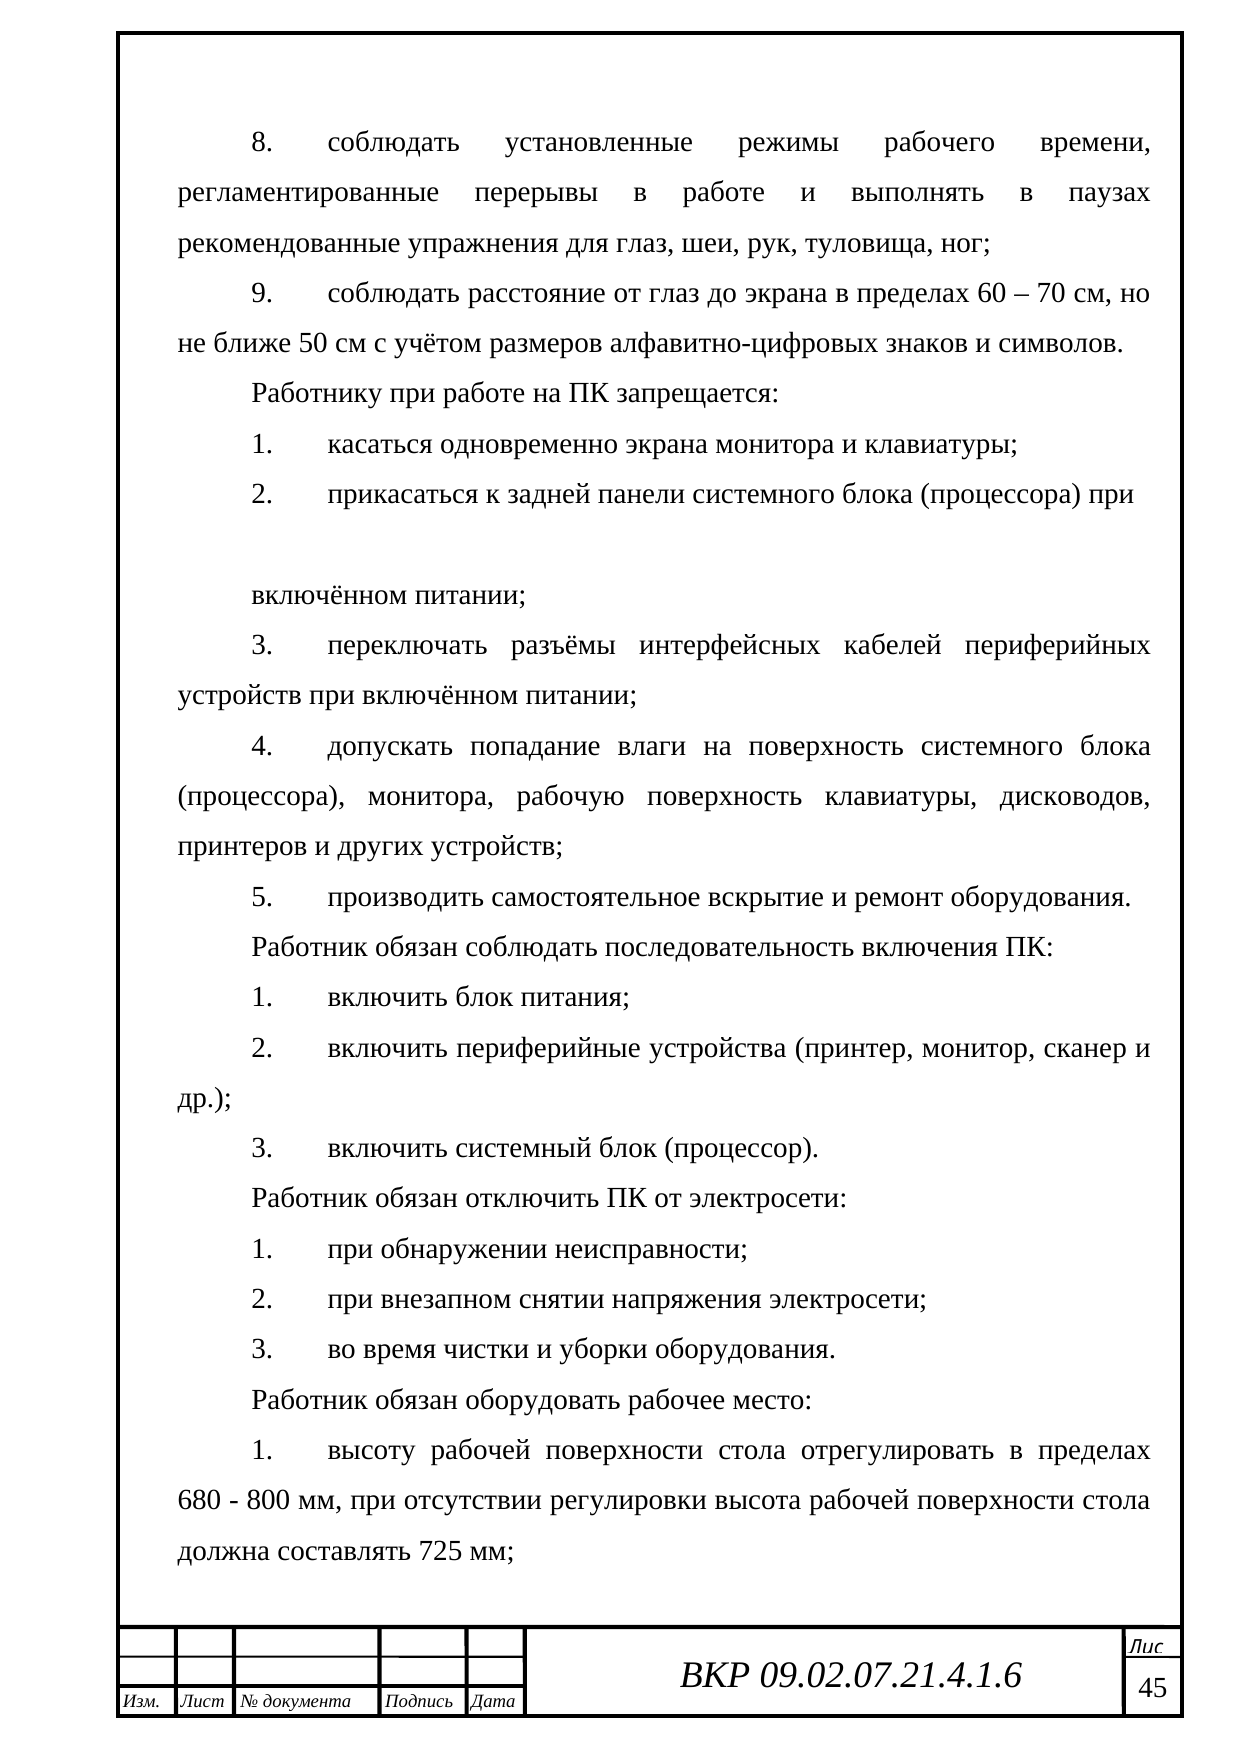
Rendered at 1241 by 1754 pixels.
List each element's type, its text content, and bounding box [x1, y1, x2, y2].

list касаться одновременно экрана монитора и клавиатуры; [177, 426, 1152, 459]
list высоту рабочей поверхности стола отрегулировать в пределах 680 - 800 мм, при отсутствии регулировки высота рабочей поверхности стола должна составлять 725 мм; [177, 1432, 1152, 1566]
list при внезапном снятии напряжения электросети; [177, 1281, 1152, 1315]
text включённом питании; [177, 577, 1152, 610]
list производить самостоятельное вскрытие и ремонт оборудования. [177, 879, 1152, 912]
list при обнаружении неисправности; [177, 1231, 1152, 1264]
list переключать разъёмы интерфейсных кабелей периферийных устройств при включённом питании; [177, 627, 1152, 711]
list включить системный блок (процессор). [177, 1130, 1152, 1164]
list соблюдать расстояние от глаз до экрана в пределах 60 – 70 см, но не ближе 50 см с учётом размеров алфавитно-цифровых знаков и символов. [177, 275, 1152, 359]
text Работник обязан отключить ПК от электросети: [177, 1181, 1152, 1214]
list включить периферийные устройства (принтер, монитор, сканер и др.); [177, 1030, 1152, 1113]
list прикасаться к задней панели системного блока (процессора) при [177, 476, 1152, 510]
text Работник обязан соблюдать последовательность включения ПК: [177, 929, 1152, 963]
text Работнику при работе на ПК запрещается: [177, 376, 1152, 409]
list соблюдать установленные режимы рабочего времени, регламентированные перерывы в работе и выполнять в паузах рекомендованные упражнения для глаз, шеи, рук, туловища, ног; [177, 124, 1152, 258]
list во время чистки и уборки оборудования. [177, 1332, 1152, 1365]
list допускать попадание влаги на поверхность системного блока (процессора), монитора, рабочую поверхность клавиатуры, дисководов, принтеров и других устройств; [177, 728, 1152, 862]
text Работник обязан оборудовать рабочее место: [177, 1382, 1152, 1415]
list включить блок питания; [177, 979, 1152, 1013]
